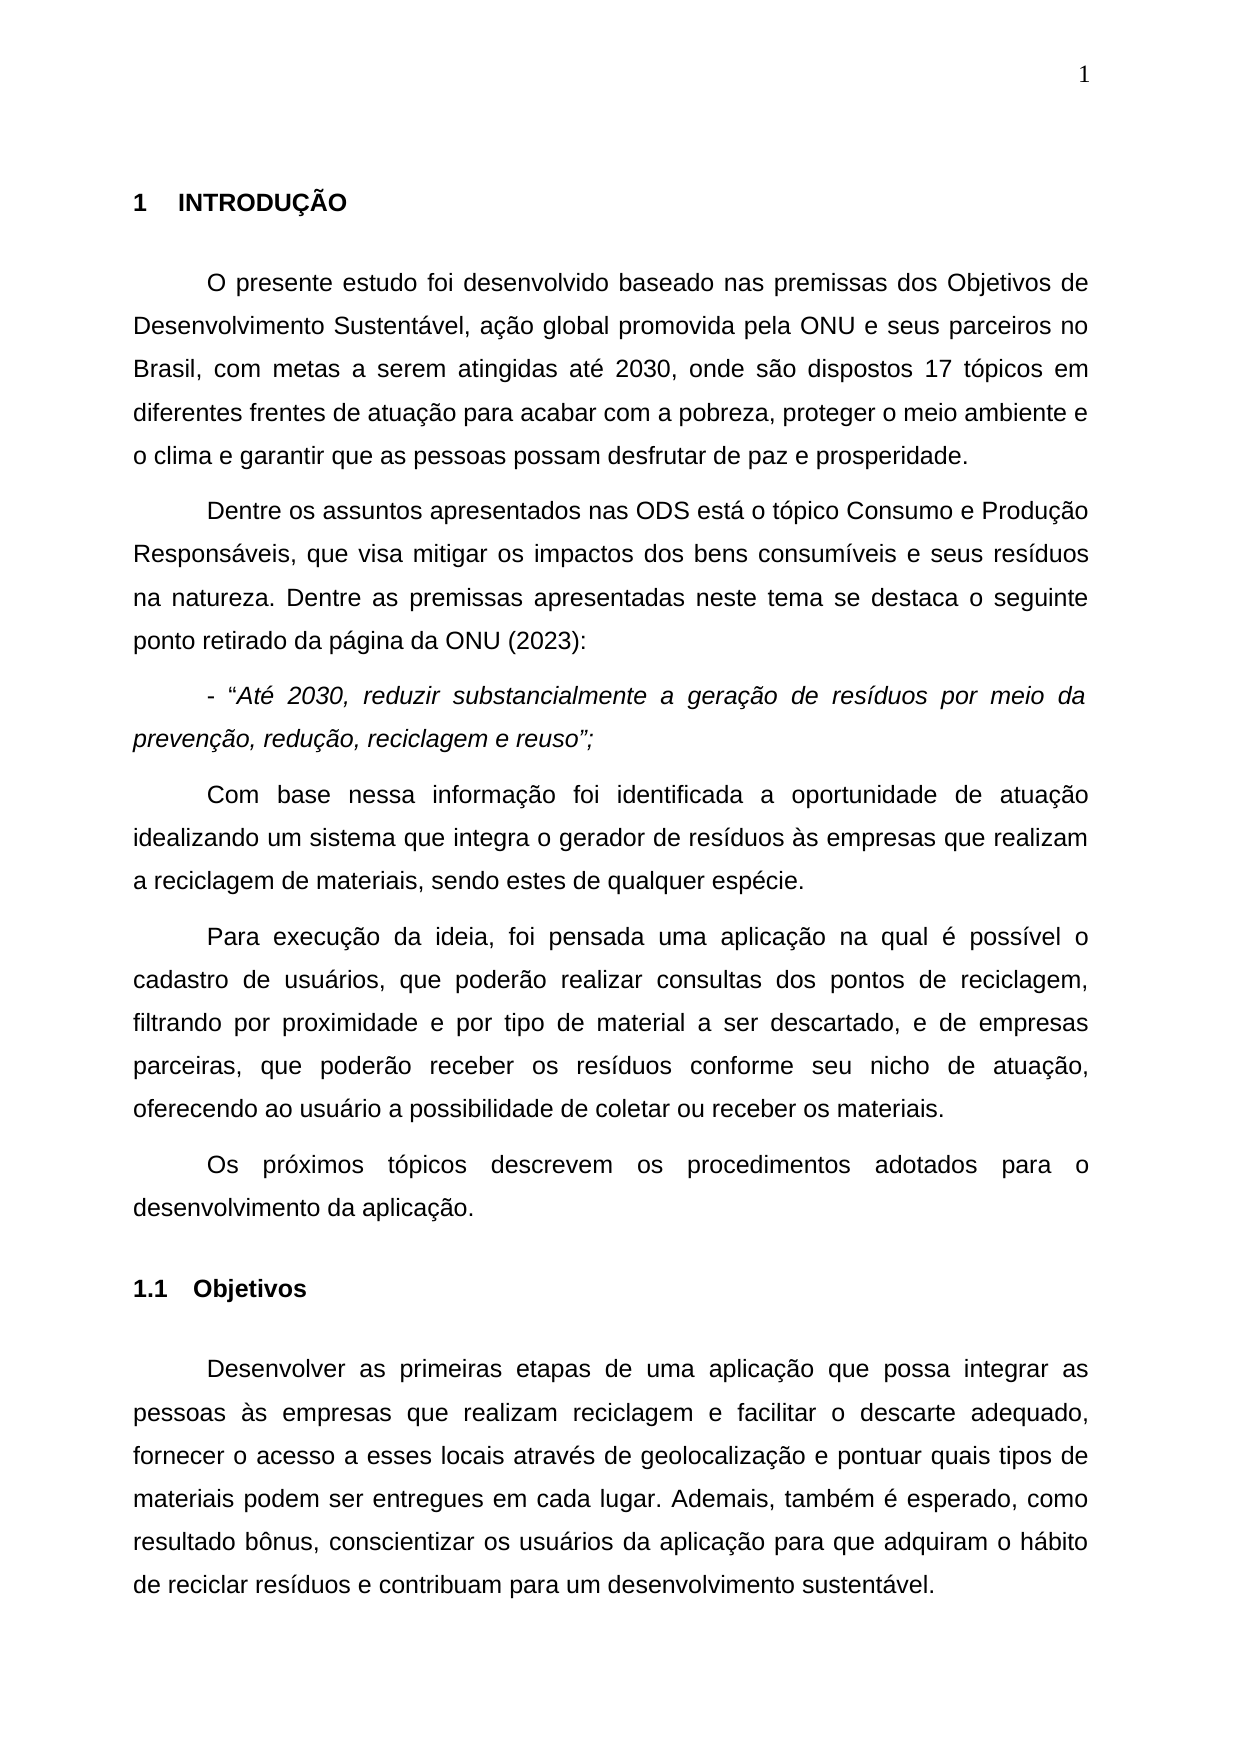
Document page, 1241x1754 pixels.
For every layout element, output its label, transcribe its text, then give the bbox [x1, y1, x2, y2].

subtitle INTRODUÇÃO [133, 187, 1090, 216]
text Desenvolver as primeiras etapas de uma aplicação que possa integrar as pessoas às empresas que realizam reciclagem e facilitar o descarte adequado, fornecer o acesso a esses locais através de geolocalização e pontuar quais tipos de materiais podem ser entregues em cada lugar. Ademais, também é esperado, como resultado bônus, conscientizar os usuários da aplicação para que adquiram o hábito de reciclar resíduos e contribuam para um desenvolvimento sustentável. [133, 1354, 1090, 1599]
text Os próximos tópicos descrevem os procedimentos adotados para o desenvolvimento da aplicação. [133, 1150, 1090, 1222]
text Para execução da ideia, foi pensada uma aplicação na qual é possível o cadastro de usuários, que poderão realizar consultas dos pontos de reciclagem, filtrando por proximidade e por tipo de material a ser descartado, e de empresas parceiras, que poderão receber os resíduos conforme seu nicho de atuação, oferecendo ao usuário a possibilidade de coletar ou receber os materiais. [133, 922, 1090, 1123]
text Com base nessa informação foi identificada a oportunidade de atuação idealizando um sistema que integra o gerador de resíduos às empresas que realizam a reciclagem de materiais, sendo estes de qualquer espécie. [133, 780, 1090, 895]
text O presente estudo foi desenvolvido baseado nas premissas dos Objetivos de Desenvolvimento Sustentável, ação global promovida pela ONU e seus parceiros no Brasil, com metas a serem atingidas até 2030, onde são dispostos 17 tópicos em diferentes frentes de atuação para acabar com a pobreza, proteger o meio ambiente e o clima e garantir que as pessoas possam desfrutar de paz e prosperidade. [133, 268, 1090, 469]
subtitle Objetivos [133, 1274, 1090, 1302]
text Dentre os assuntos apresentados nas ODS está o tópico Consumo e Produção Responsáveis, que visa mitigar os impactos dos bens consumíveis e seus resíduos na natureza. Dentre as premissas apresentadas neste tema se destaca o seguinte ponto retirado da página da ONU (2023): [133, 496, 1090, 654]
text - “Até 2030, reduzir substancialmente a geração de resíduos por meio da prevenção, redução, reciclagem e reuso”; [133, 681, 1090, 753]
